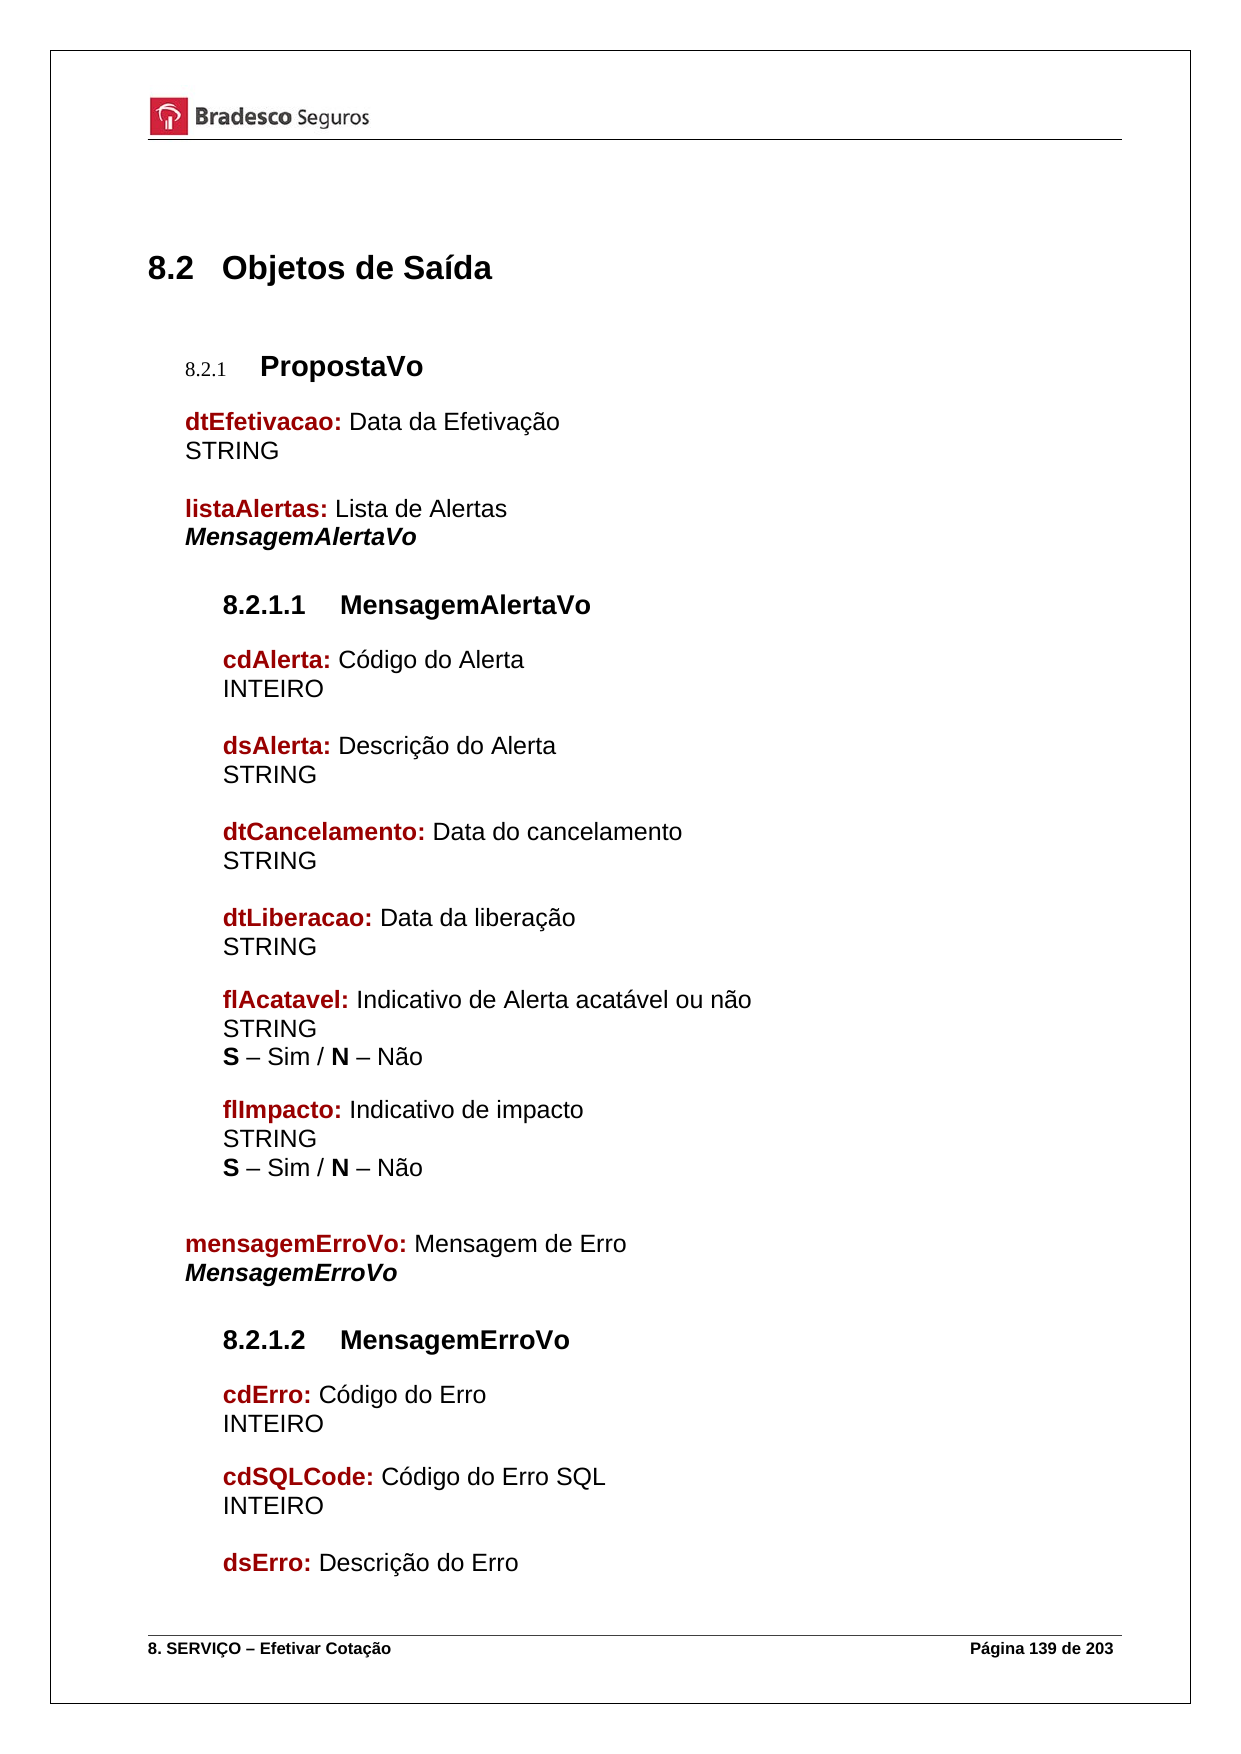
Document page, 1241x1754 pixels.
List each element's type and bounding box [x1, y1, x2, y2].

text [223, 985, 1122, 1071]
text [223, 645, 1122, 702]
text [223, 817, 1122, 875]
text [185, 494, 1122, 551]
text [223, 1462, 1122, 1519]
picture [149, 85, 380, 139]
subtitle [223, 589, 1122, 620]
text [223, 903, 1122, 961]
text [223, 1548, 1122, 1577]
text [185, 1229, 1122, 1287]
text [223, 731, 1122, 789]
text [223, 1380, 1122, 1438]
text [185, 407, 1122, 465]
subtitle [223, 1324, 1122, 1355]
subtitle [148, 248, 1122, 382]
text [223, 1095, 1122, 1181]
